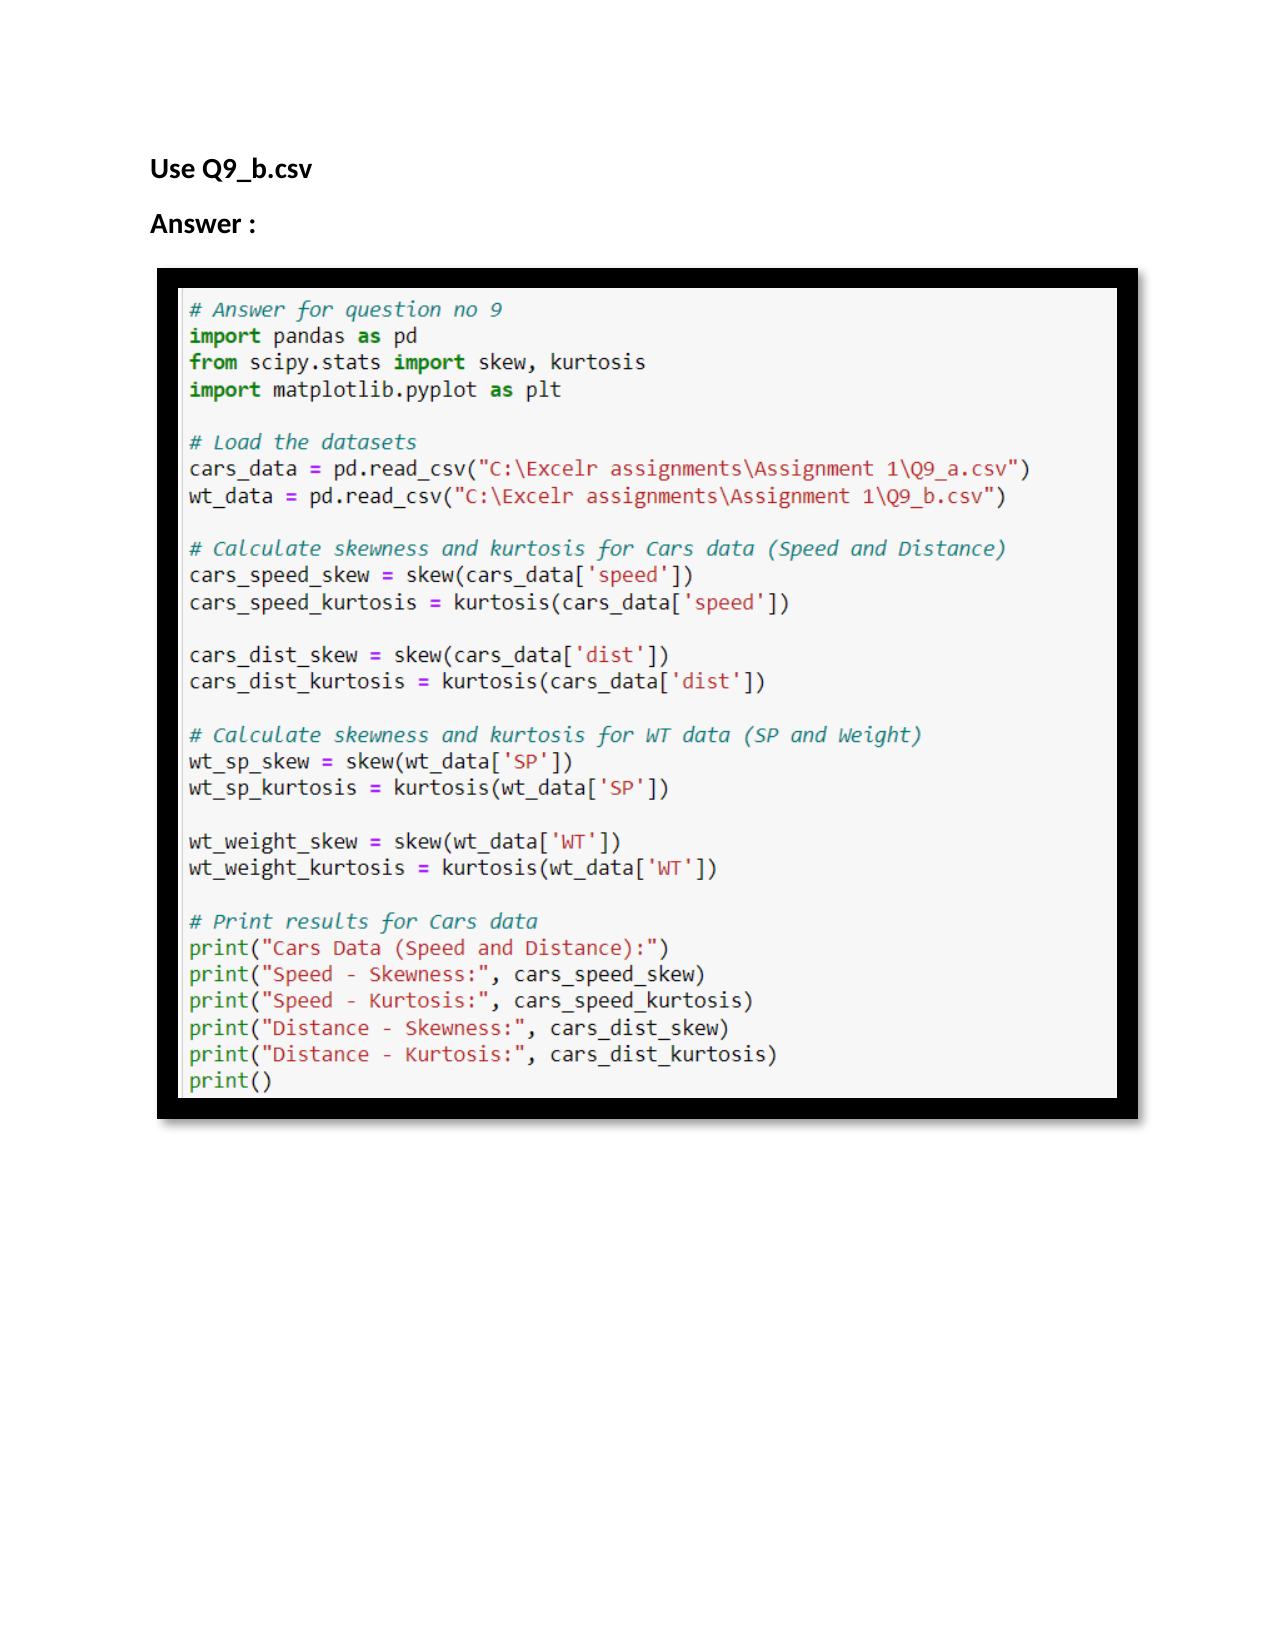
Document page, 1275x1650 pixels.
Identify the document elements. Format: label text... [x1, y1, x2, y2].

text Answer : [150, 205, 1125, 241]
text Use Q9_b.csv [150, 150, 1125, 186]
picture [178, 288, 1117, 1098]
